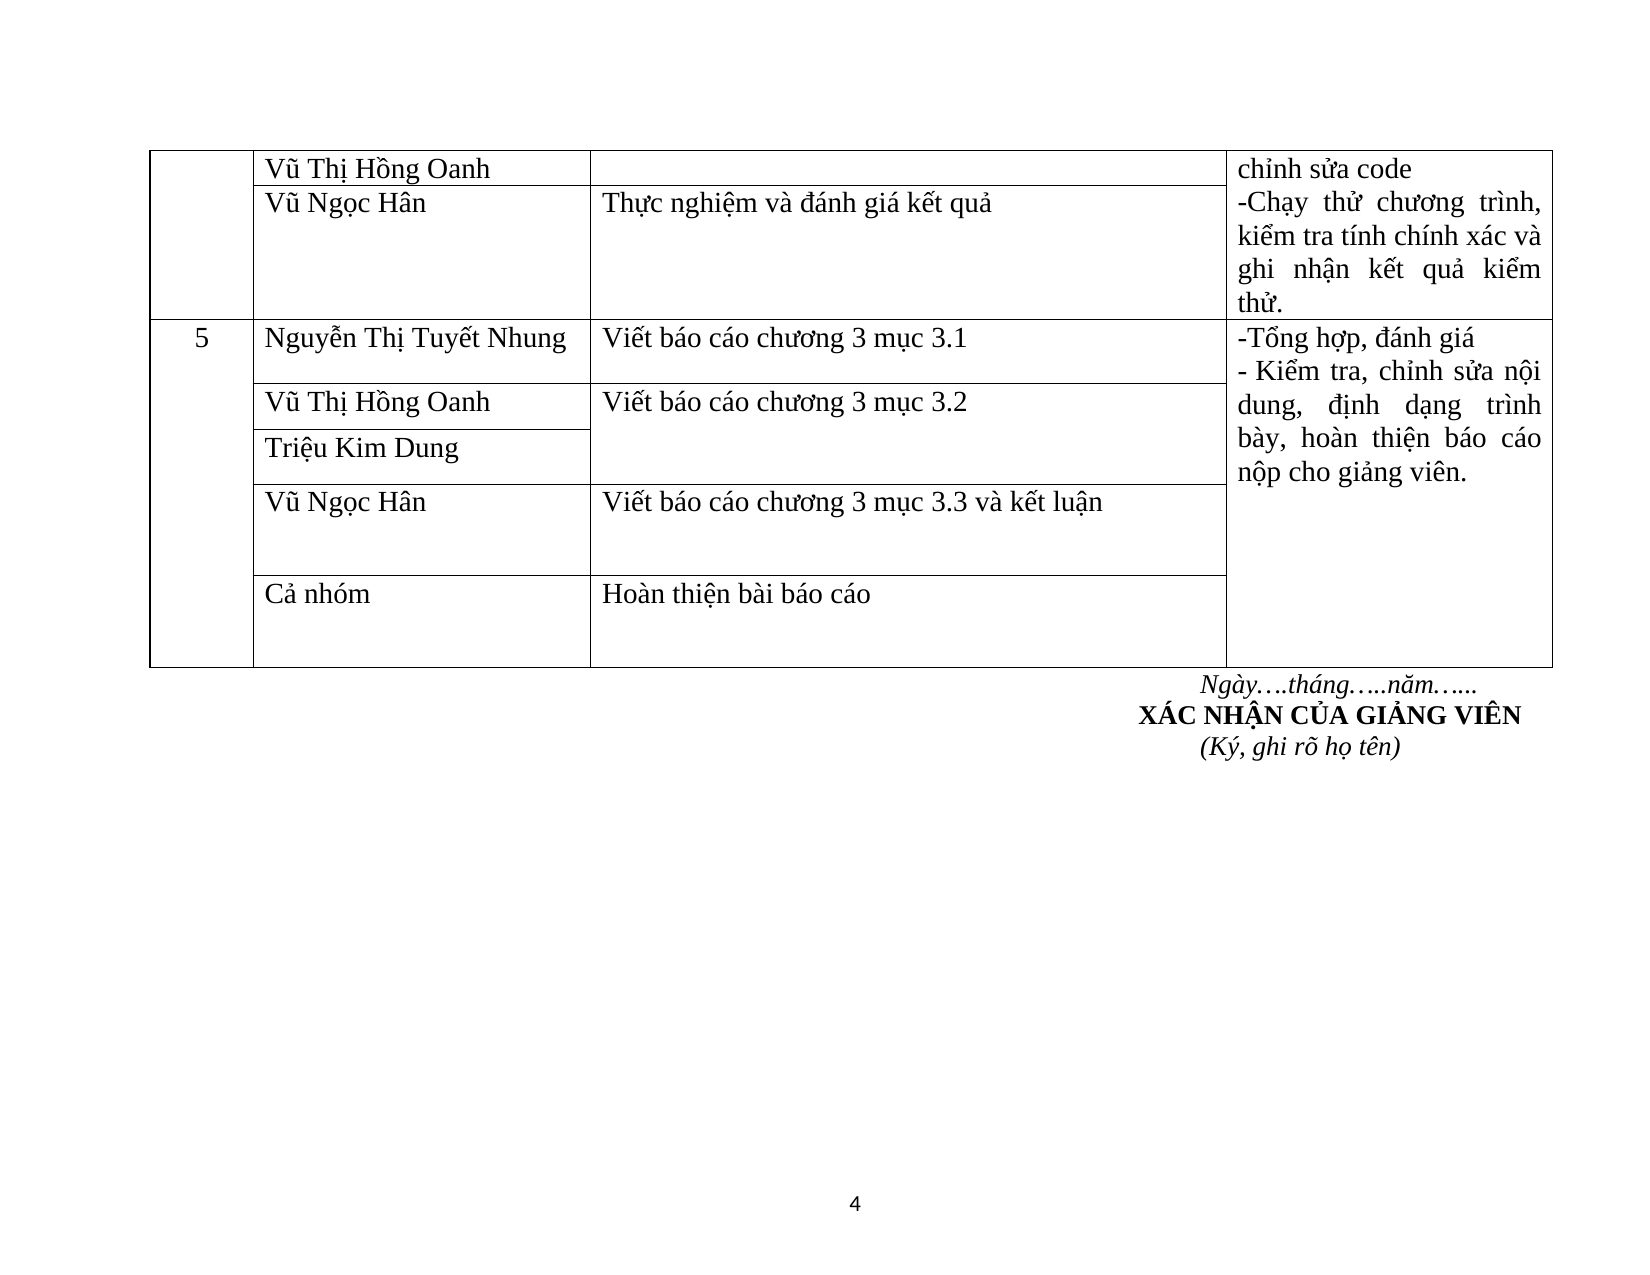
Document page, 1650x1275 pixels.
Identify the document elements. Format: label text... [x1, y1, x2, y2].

table_cell Triệu Kim Dung [254, 430, 590, 483]
table_cell Vũ Thị Hồng Oanh [254, 151, 590, 184]
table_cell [591, 151, 1226, 184]
table_cell Viết báo cáo chương 3 mục 3.1 [591, 320, 1226, 383]
table_cell Vũ Ngọc Hân [254, 485, 590, 575]
table_cell Viết báo cáo chương 3 mục 3.3 và kết luận [591, 485, 1226, 575]
table_cell -Tổng hợp, đánh giá - Kiểm tra, chỉnh sửa nội dung, định dạng trình bày, hoàn thiện báo cáo nộp cho giảng viên. [1227, 320, 1552, 667]
text XÁC NHẬN CỦA GIẢNG VIÊN [150, 699, 1560, 730]
table_cell Cả nhóm [254, 576, 590, 667]
table_cell Vũ Ngọc Hân [254, 186, 590, 319]
table_cell Vũ Thị Hồng Oanh [254, 384, 590, 429]
table_cell Viết báo cáo chương 3 mục 3.2 [591, 384, 1226, 483]
text (Ký, ghi rõ họ tên) [150, 730, 1560, 761]
table_cell 5 [151, 320, 253, 667]
text Ngày….tháng…..năm…... [150, 668, 1560, 699]
table_cell Hoàn thiện bài báo cáo [591, 576, 1226, 667]
table_cell Nguyễn Thị Tuyết Nhung [254, 320, 590, 383]
table_cell Thực nghiệm và đánh giá kết quả [591, 186, 1226, 319]
